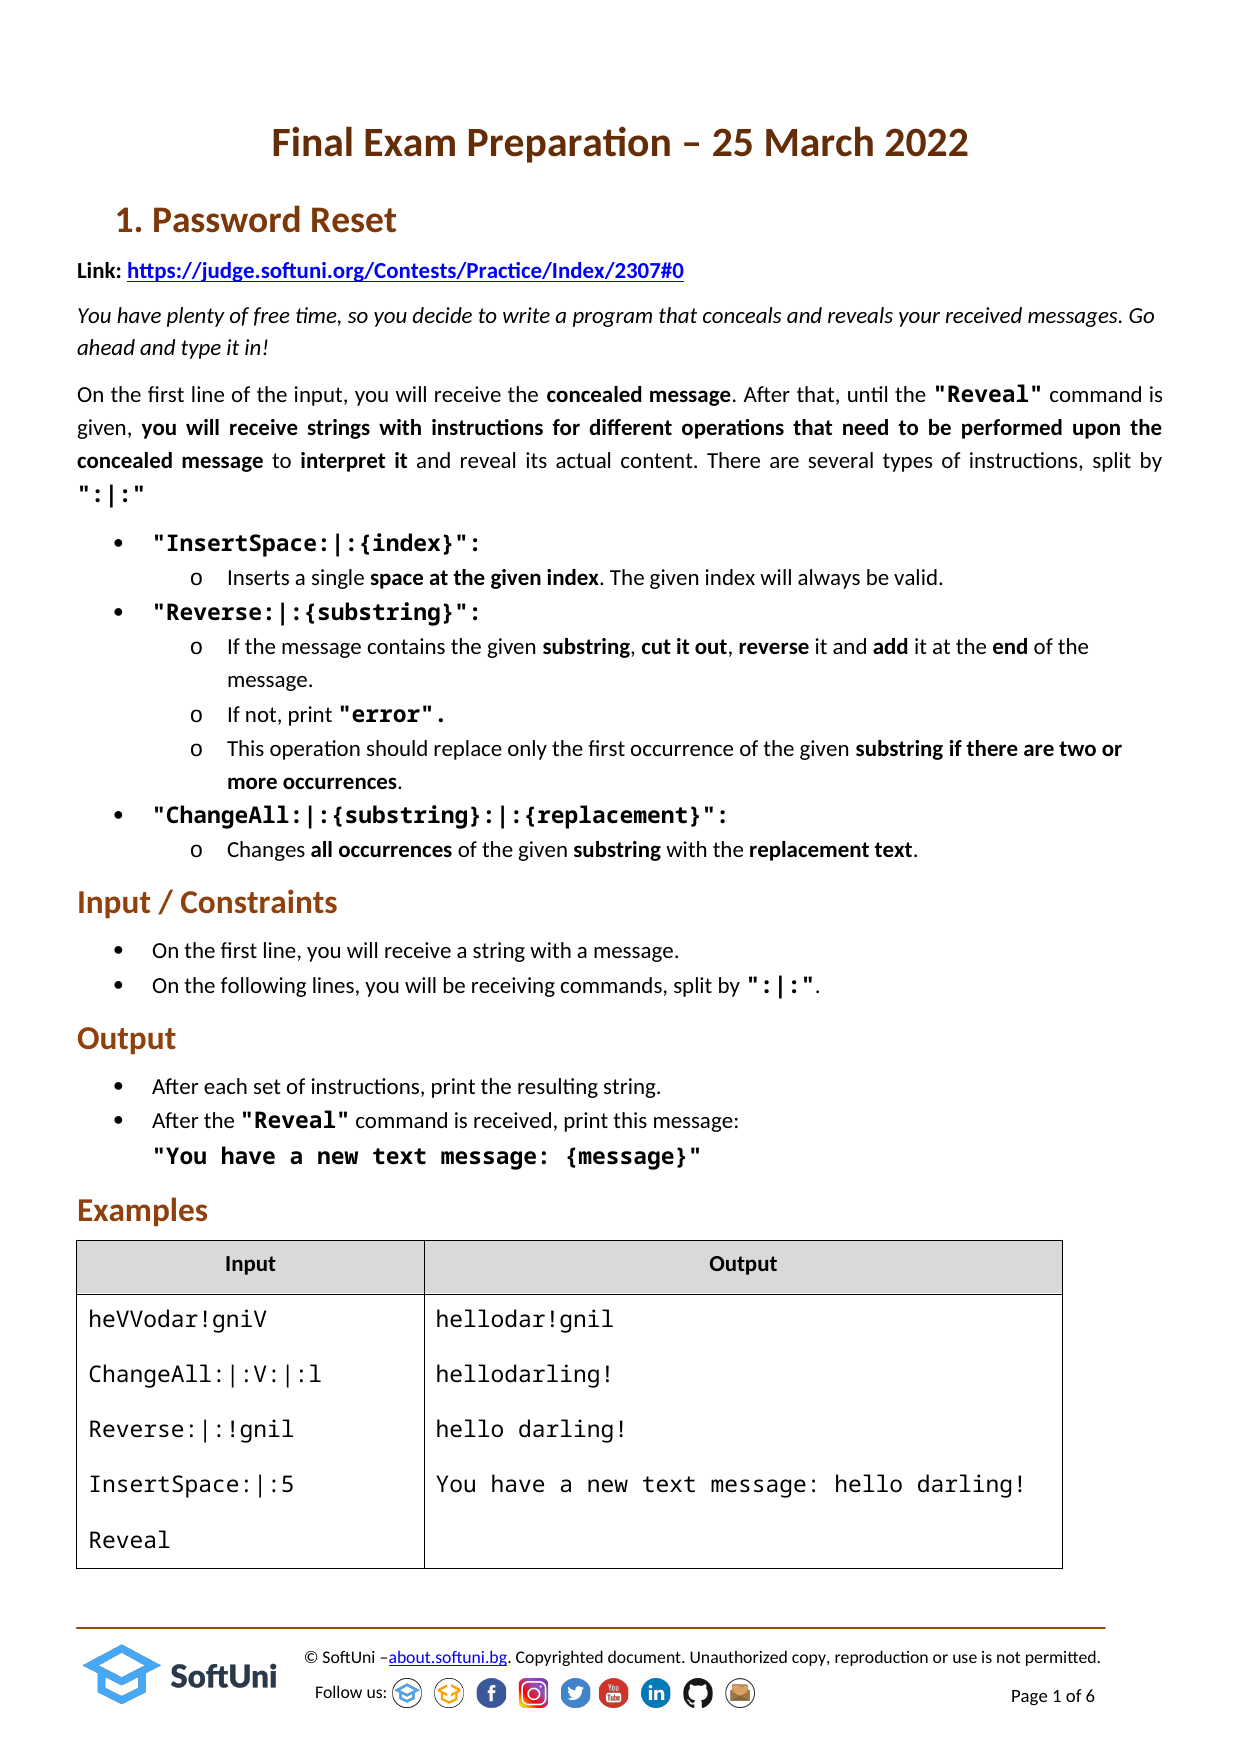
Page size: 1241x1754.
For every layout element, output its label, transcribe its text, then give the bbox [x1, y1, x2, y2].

picture [641, 1678, 650, 1687]
picture [392, 1678, 422, 1708]
list After each set of instructions, print the resulting string. [114, 1072, 1163, 1100]
list If the message contains the given substring, cut it out, reverse it and add it at the end of the message. [189, 632, 1163, 694]
subtitle Password Reset [114, 196, 1163, 241]
subtitle Output [77, 1017, 1163, 1058]
picture [76, 1638, 283, 1710]
table_cell heVVodar!gniV ChangeAll:|:V:|:l Reverse:|:!gnil InsertSpace:|:5 Reveal [77, 1295, 424, 1568]
subtitle Examples [77, 1189, 1163, 1229]
list On the first line, you will receive a string with a message. [114, 936, 1163, 964]
table_cell hellodar!gnil hellodarling! hello darling! You have a new text message: hello darling! [425, 1295, 1062, 1568]
list If not, print "error". [189, 698, 1163, 729]
picture [683, 1678, 713, 1708]
subtitle Input / Constraints [77, 881, 1163, 922]
picture [598, 1678, 629, 1708]
text You have plenty of free time, so you decide to write a program that conceals and reveals your received messages. Go ahead and type it in! [77, 301, 1163, 361]
picture [434, 1678, 464, 1708]
picture [518, 1678, 549, 1708]
picture [662, 1699, 671, 1708]
list This operation should replace only the first occurrence of the given substring if there are two or more occurrences. [189, 734, 1163, 795]
list "Reverse:|:{substring}": [114, 596, 1163, 628]
picture [561, 1678, 591, 1708]
picture [641, 1699, 650, 1708]
picture [476, 1678, 507, 1708]
list On the following lines, you will be receiving commands, split by ":|:". [114, 969, 1163, 1000]
picture [725, 1678, 755, 1708]
picture [662, 1678, 671, 1687]
picture [655, 1690, 664, 1700]
list Changes all occurrences of the given substring with the replacement text. [189, 835, 1163, 864]
list "ChangeAll:|:{substring}:|:{replacement}": [114, 799, 1163, 831]
subtitle Final Exam Preparation – 25 March 2022 [77, 116, 1163, 167]
table_header Output [425, 1241, 1062, 1293]
list After the "Reveal" command is received, print this message: "You have a new text message: {message}" [114, 1104, 1163, 1172]
text On the first line of the input, you will receive the concealed message. After that, until the "Reveal" command is given, you will receive strings with instructions for different operations that need to be performed upon the concealed message to interpret it and reveal its actual content. There are several types of instructions, split by ":|:" [77, 378, 1163, 510]
text Link: https://judge.softuni.org/Contests/Practice/Index/2307#0 [77, 257, 1163, 284]
table_header Input [77, 1241, 424, 1293]
list "InsertSpace:|:{index}": [114, 527, 1163, 558]
list Inserts a single space at the given index. The given index will always be valid. [189, 563, 1163, 592]
